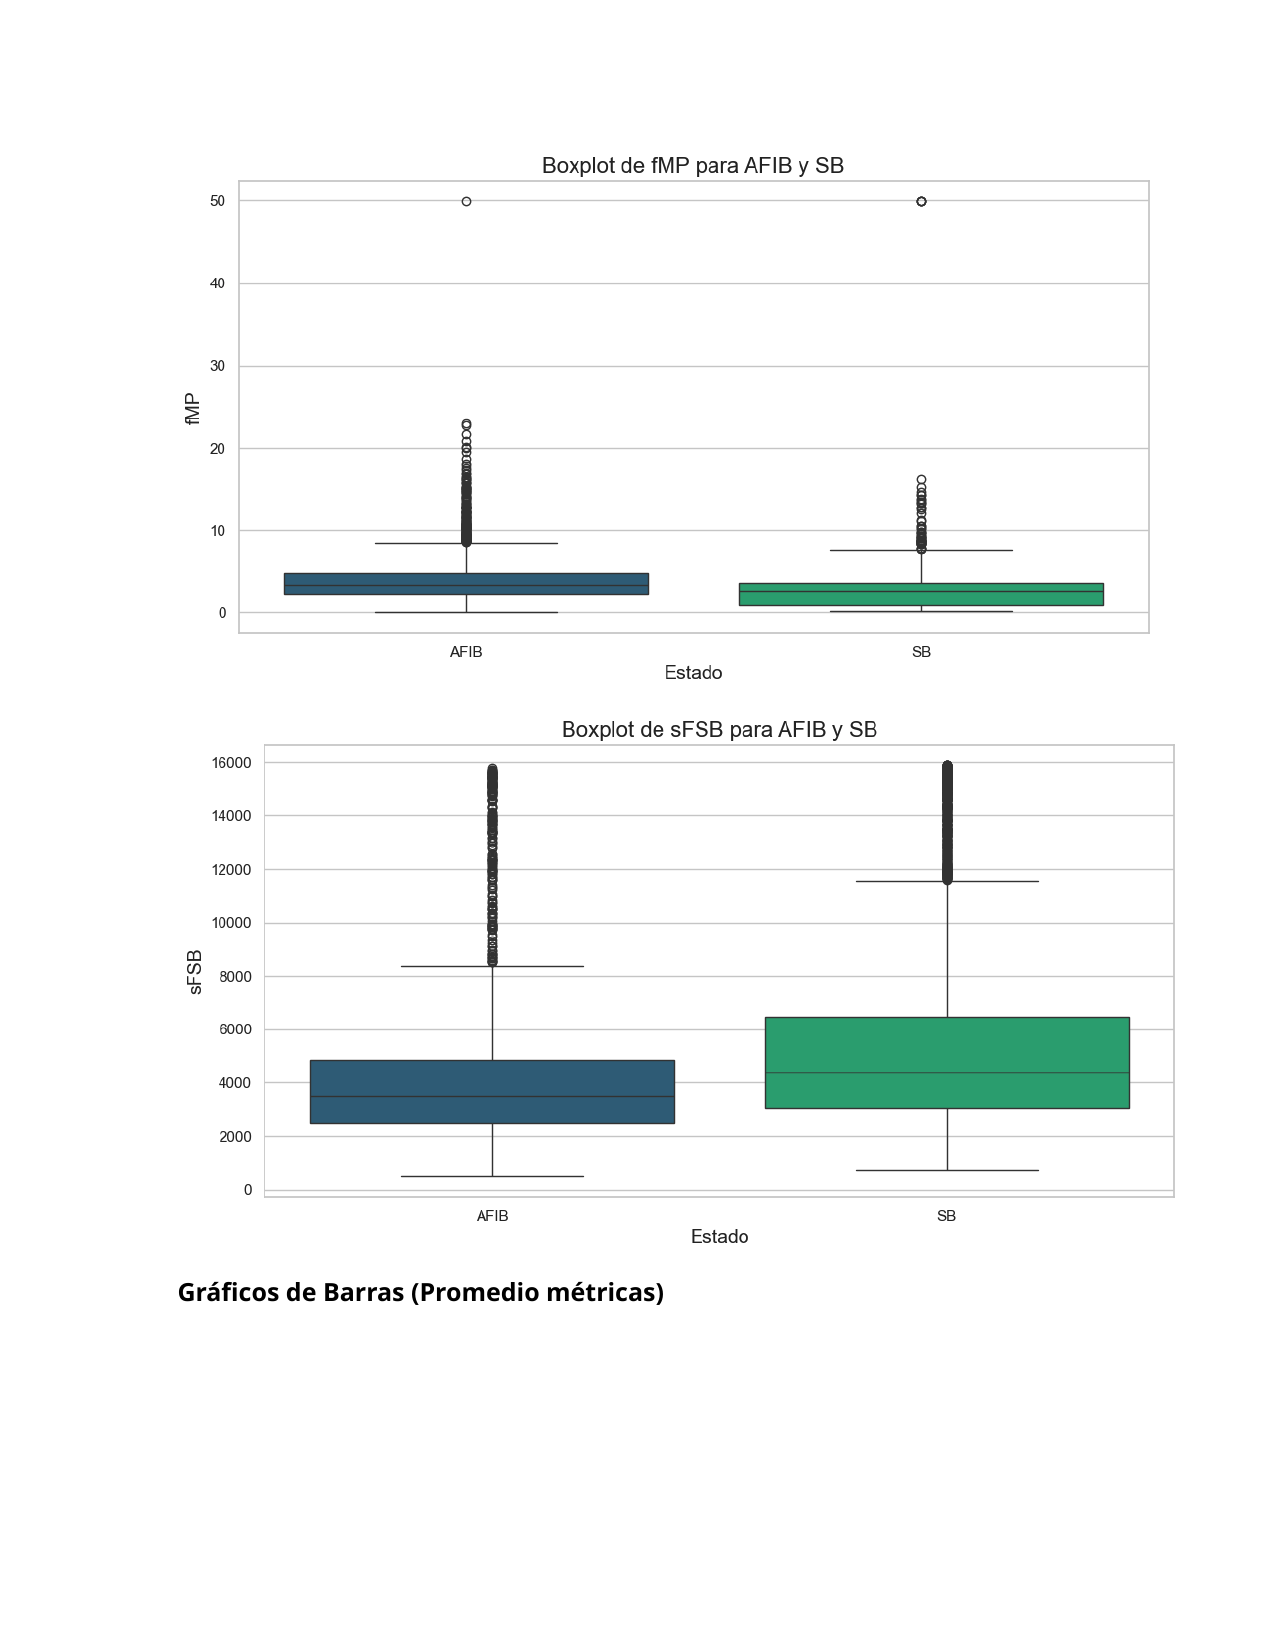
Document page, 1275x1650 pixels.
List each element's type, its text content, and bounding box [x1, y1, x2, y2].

picture [177, 711, 1179, 1254]
text Gráficos de Barras (Promedio métricas) [177, 1275, 1098, 1309]
picture [177, 147, 1156, 690]
